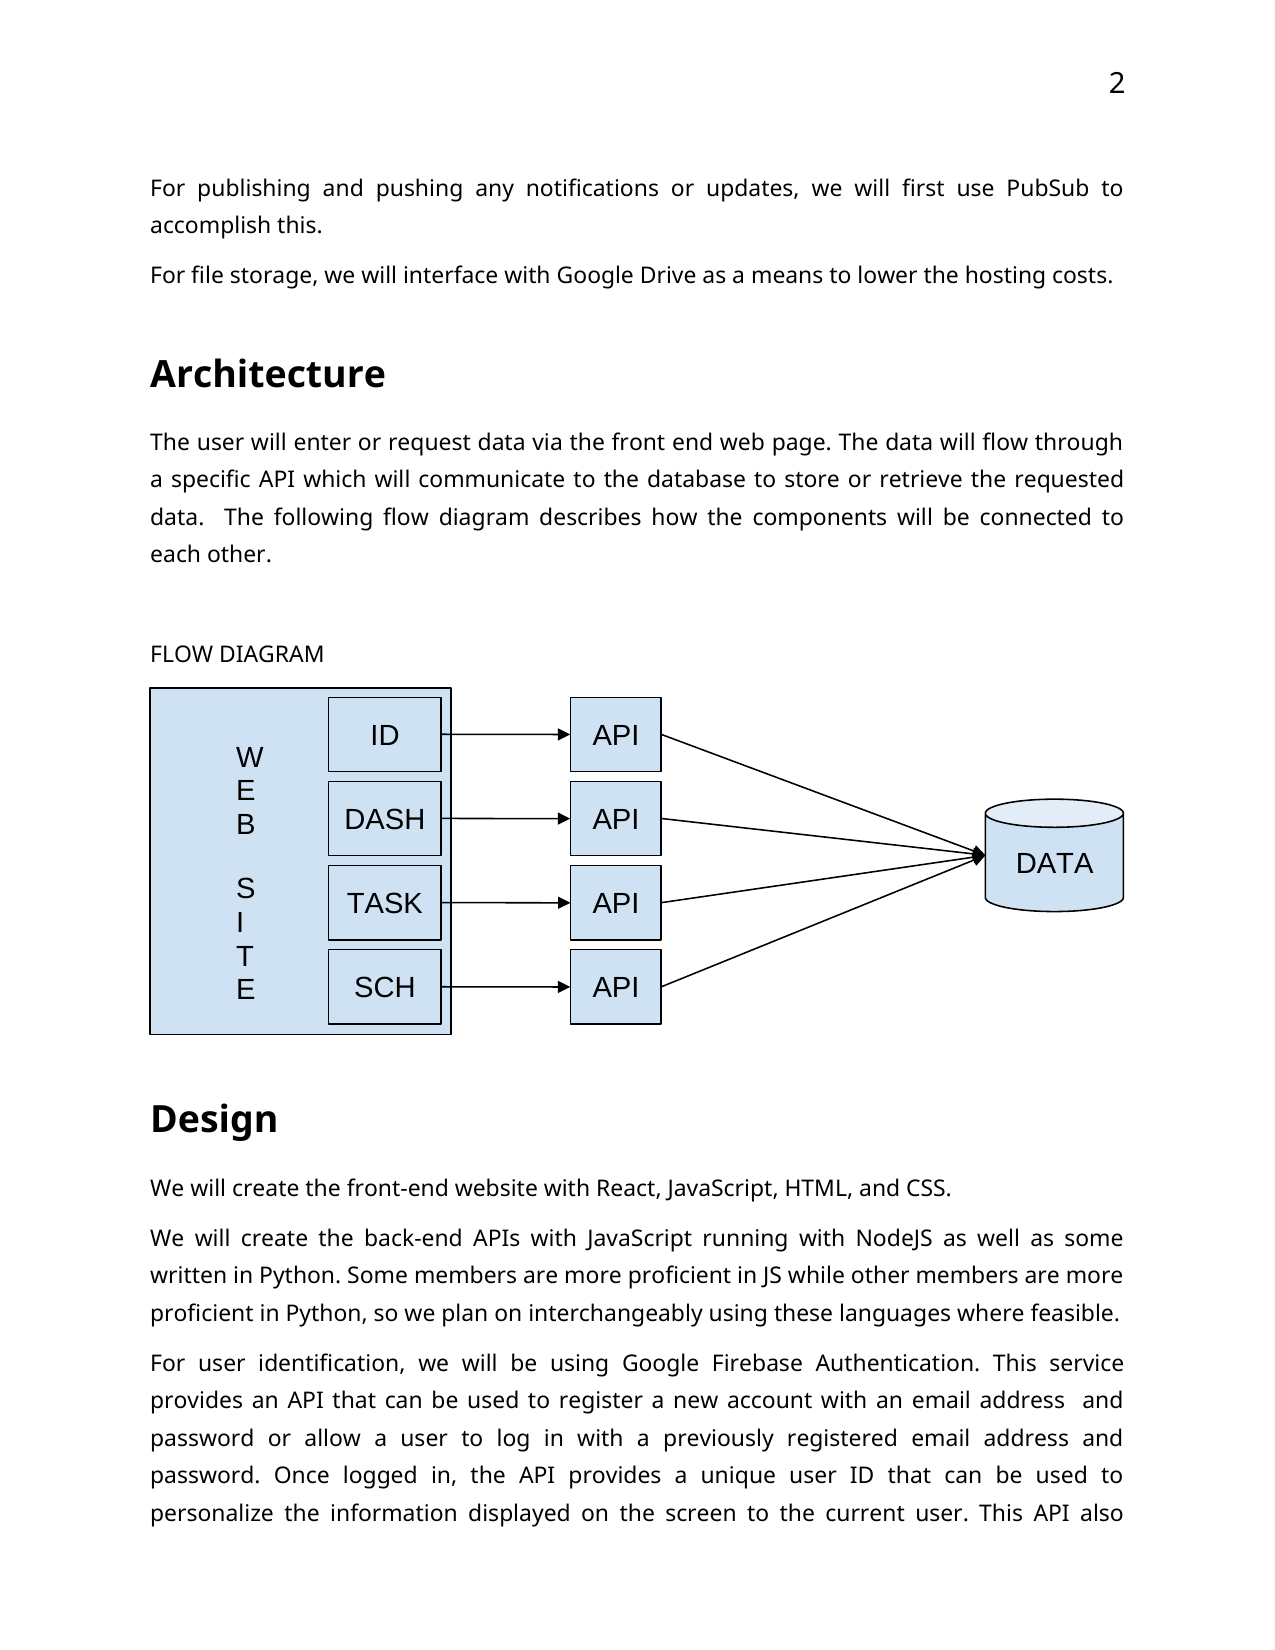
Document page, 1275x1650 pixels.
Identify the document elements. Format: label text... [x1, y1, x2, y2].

text FLOW DIAGRAM [150, 638, 1125, 669]
subtitle Design [150, 1093, 1125, 1144]
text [150, 1346, 1125, 1528]
text The user will enter or request data via the front end web page. The data will flow through a specific API which will communicate to the database to store or retrieve the requested data. The following flow diagram describes how the components will be connected to each other. [150, 426, 1125, 569]
text For file storage, we will interface with Google Drive as a means to lower the hosting costs. [150, 259, 1125, 291]
text We will create the front-end website with React, JavaScript, HTML, and CSS. [150, 1171, 1125, 1203]
text For publishing and pushing any notifications or updates, we will first use PubSub to accomplish this. [150, 172, 1125, 241]
text We will create the back-end APIs with JavaScript running with NodeJS as well as some written in Python. Some members are more proficient in JS while other members are more proficient in Python, so we plan on interchangeably using these languages where feasible. [150, 1221, 1125, 1328]
subtitle Architecture [150, 347, 1125, 398]
